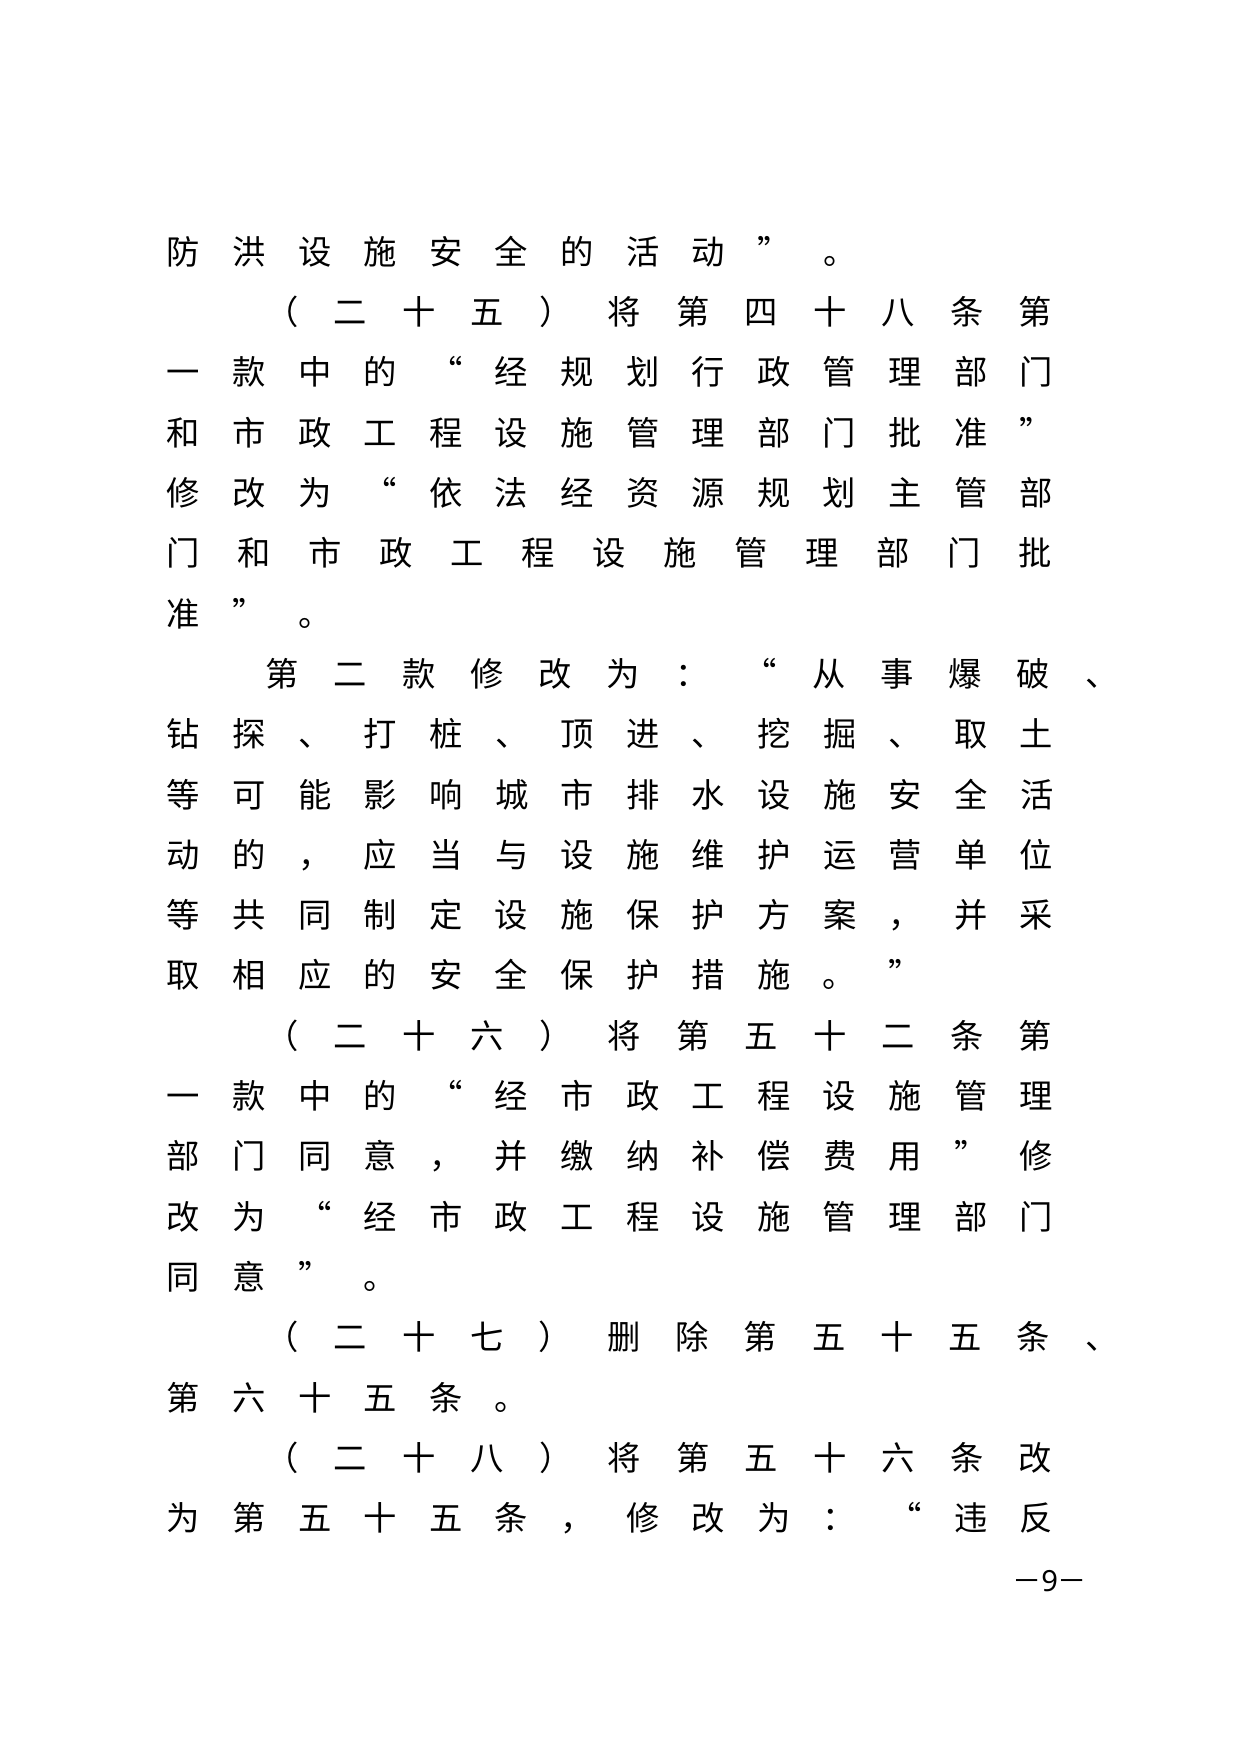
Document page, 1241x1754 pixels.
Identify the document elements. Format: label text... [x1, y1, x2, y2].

text （二十六）将第五十二条第一款中的“经市政工程设施管理部门同意，并缴纳补偿费用”修改为“经市政工程设施管理部门同意”。 [167, 1003, 1085, 1305]
text （二十五）将第四十八条第一款中的“经规划行政管理部门和市政工程设施管理部门批准”修改为“依法经资源规划主管部门和市政工程设施管理部门批准”。 [167, 280, 1085, 642]
text 第二款修改为：“从事爆破、钻探、打桩、顶进、挖掘、取土等可能影响城市排水设施安全活动的，应当与设施维护运营单位等共同制定设施保护方案，并采取相应的安全保护措施。” [167, 642, 1085, 1003]
text （二十七）删除第五十五条、第六十五条。 [167, 1305, 1085, 1426]
text （二十四）将第四十五条中的“损害城市排水、防洪设施的行为”修改为“危及城市排水、防洪设施安全的活动”；“其他损害城市排水、防洪设施的行为”修改为“其他危及城市排水、防洪设施安全的活动”。 [167, 219, 1085, 280]
